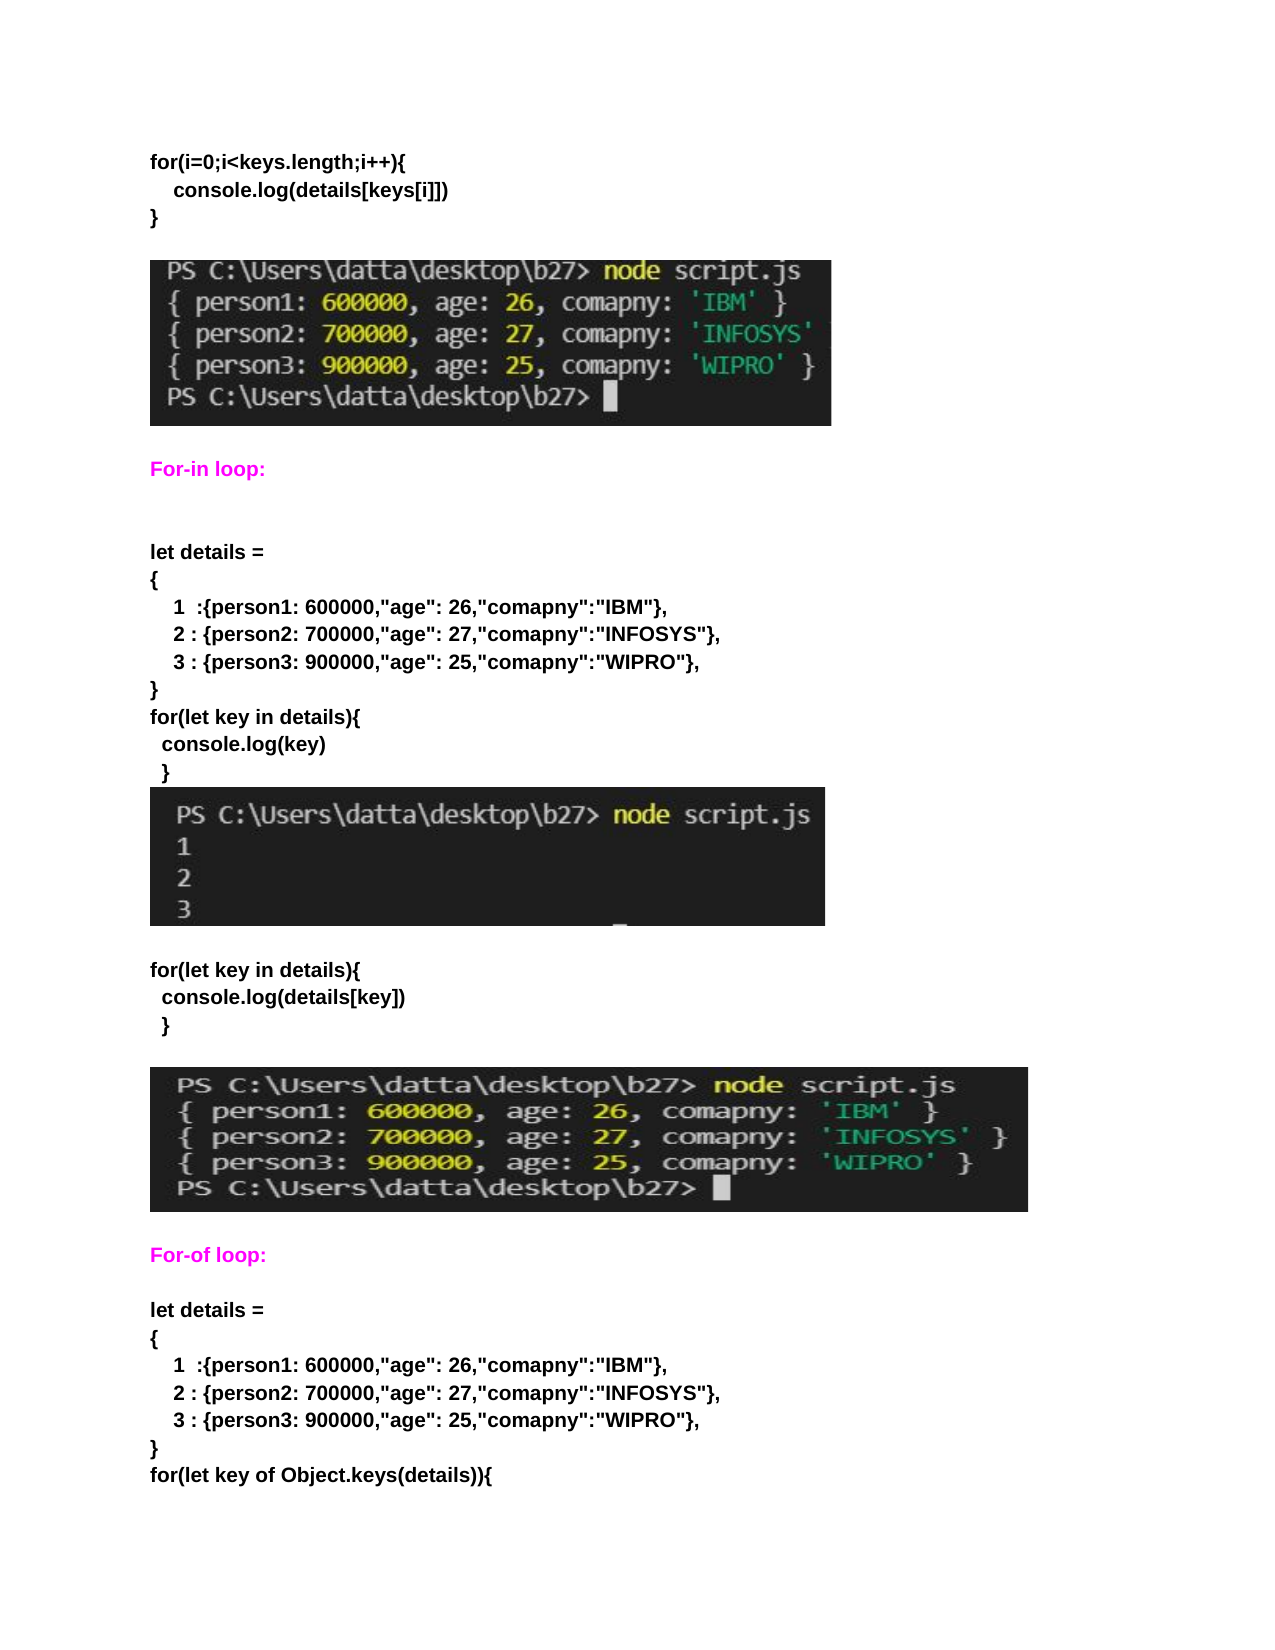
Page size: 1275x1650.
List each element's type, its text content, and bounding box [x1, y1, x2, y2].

text { [150, 567, 1125, 591]
picture [150, 787, 826, 926]
text for(let key in details){ [150, 704, 1125, 728]
text } [150, 677, 1125, 701]
text { [150, 1325, 1125, 1349]
text For-of loop: [150, 1243, 1125, 1267]
text 3 : {person3: 900000,"age": 25,"comapny":"WIPRO"}, [150, 1408, 1125, 1432]
text } [150, 759, 1125, 783]
text For-in loop: [150, 457, 1125, 481]
text for(let key of Object.keys(details)){ [150, 1463, 1125, 1487]
text let details = [150, 539, 1125, 563]
text 2 : {person2: 700000,"age": 27,"comapny":"INFOSYS"}, [150, 622, 1125, 646]
text for(i=0;i<keys.length;i++){ [150, 150, 1125, 174]
text for(let key in details){ [150, 957, 1125, 981]
text 2 : {person2: 700000,"age": 27,"comapny":"INFOSYS"}, [150, 1380, 1125, 1404]
text 1 :{person1: 600000,"age": 26,"comapny":"IBM"}, [150, 594, 1125, 618]
text console.log(details[keys[i]]) [150, 177, 1125, 201]
picture [150, 1067, 1029, 1212]
text console.log(key) [150, 732, 1125, 756]
picture [150, 260, 832, 426]
text 3 : {person3: 900000,"age": 25,"comapny":"WIPRO"}, [150, 649, 1125, 673]
text 1 :{person1: 600000,"age": 26,"comapny":"IBM"}, [150, 1353, 1125, 1377]
text let details = [150, 1298, 1125, 1322]
text console.log(details[key]) [150, 985, 1125, 1009]
text } [150, 1435, 1125, 1459]
text } [150, 205, 1125, 229]
text } [150, 1012, 1125, 1036]
